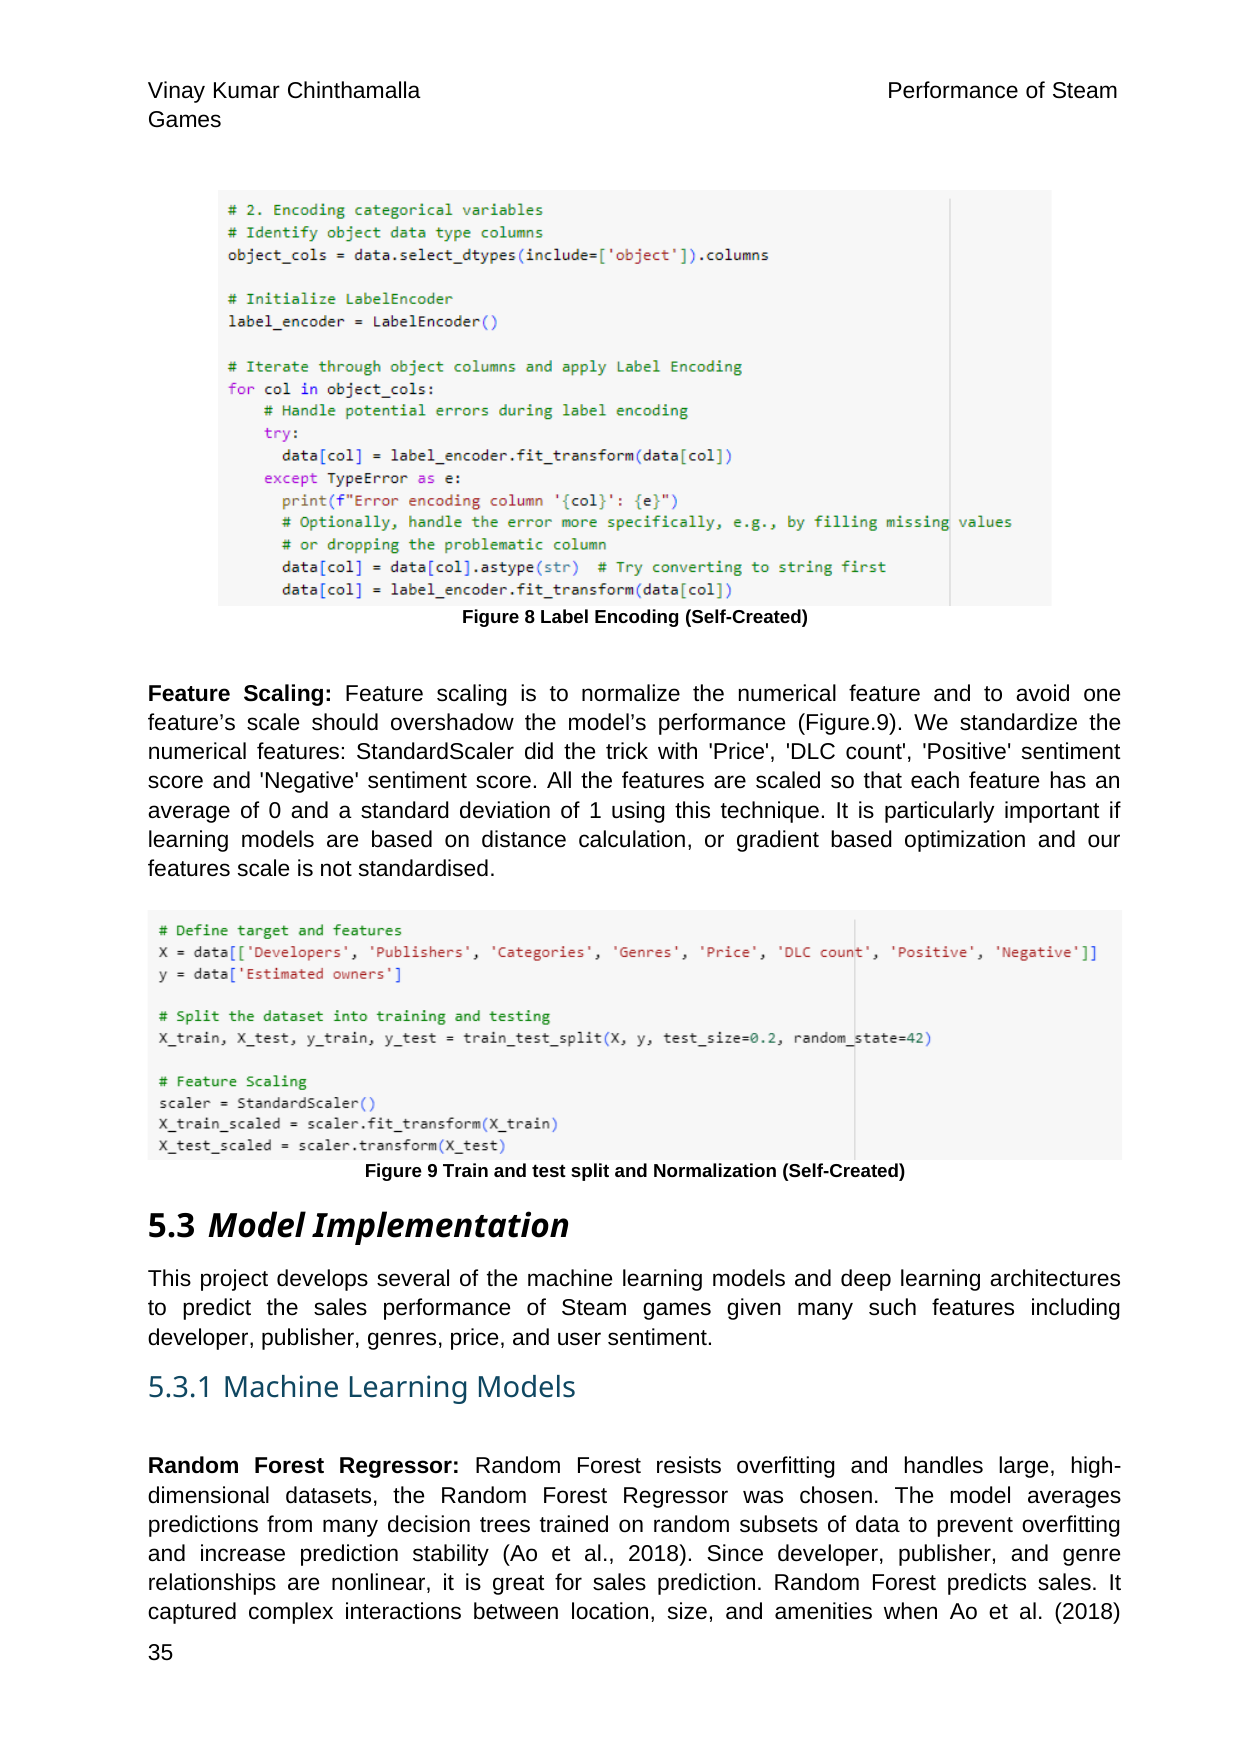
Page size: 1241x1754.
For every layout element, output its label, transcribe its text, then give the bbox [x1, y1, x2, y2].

text Figure 8 Label Encoding (Self-Created) [148, 606, 1122, 627]
text Feature Scaling: Feature scaling is to normalize the numerical feature and to avoid one feature’s scale should overshadow the model’s performance (Figure.9). We standardize the numerical features: StandardScaler did the trick with 'Price', 'DLC count', 'Positive' sentiment score and 'Negative' sentiment score. All the features are scaled so that each feature has an average of 0 and a standard deviation of 1 using this technique. It is particularly important if learning models are based on distance calculation, or gradient based optimization and our features scale is not standardised. [148, 677, 1122, 881]
picture [218, 190, 1052, 606]
picture [147, 910, 1123, 1160]
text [148, 1450, 1122, 1625]
text This project develops several of the machine learning models and deep learning architectures to predict the sales performance of Steam games given many such features including developer, publisher, genres, price, and user sentiment. [148, 1262, 1122, 1350]
subtitle Machine Learning Models [148, 1367, 1122, 1406]
text Figure 9 Train and test split and Normalization (Self-Created) [148, 1160, 1122, 1181]
subtitle Model Implementation [148, 1202, 1122, 1247]
